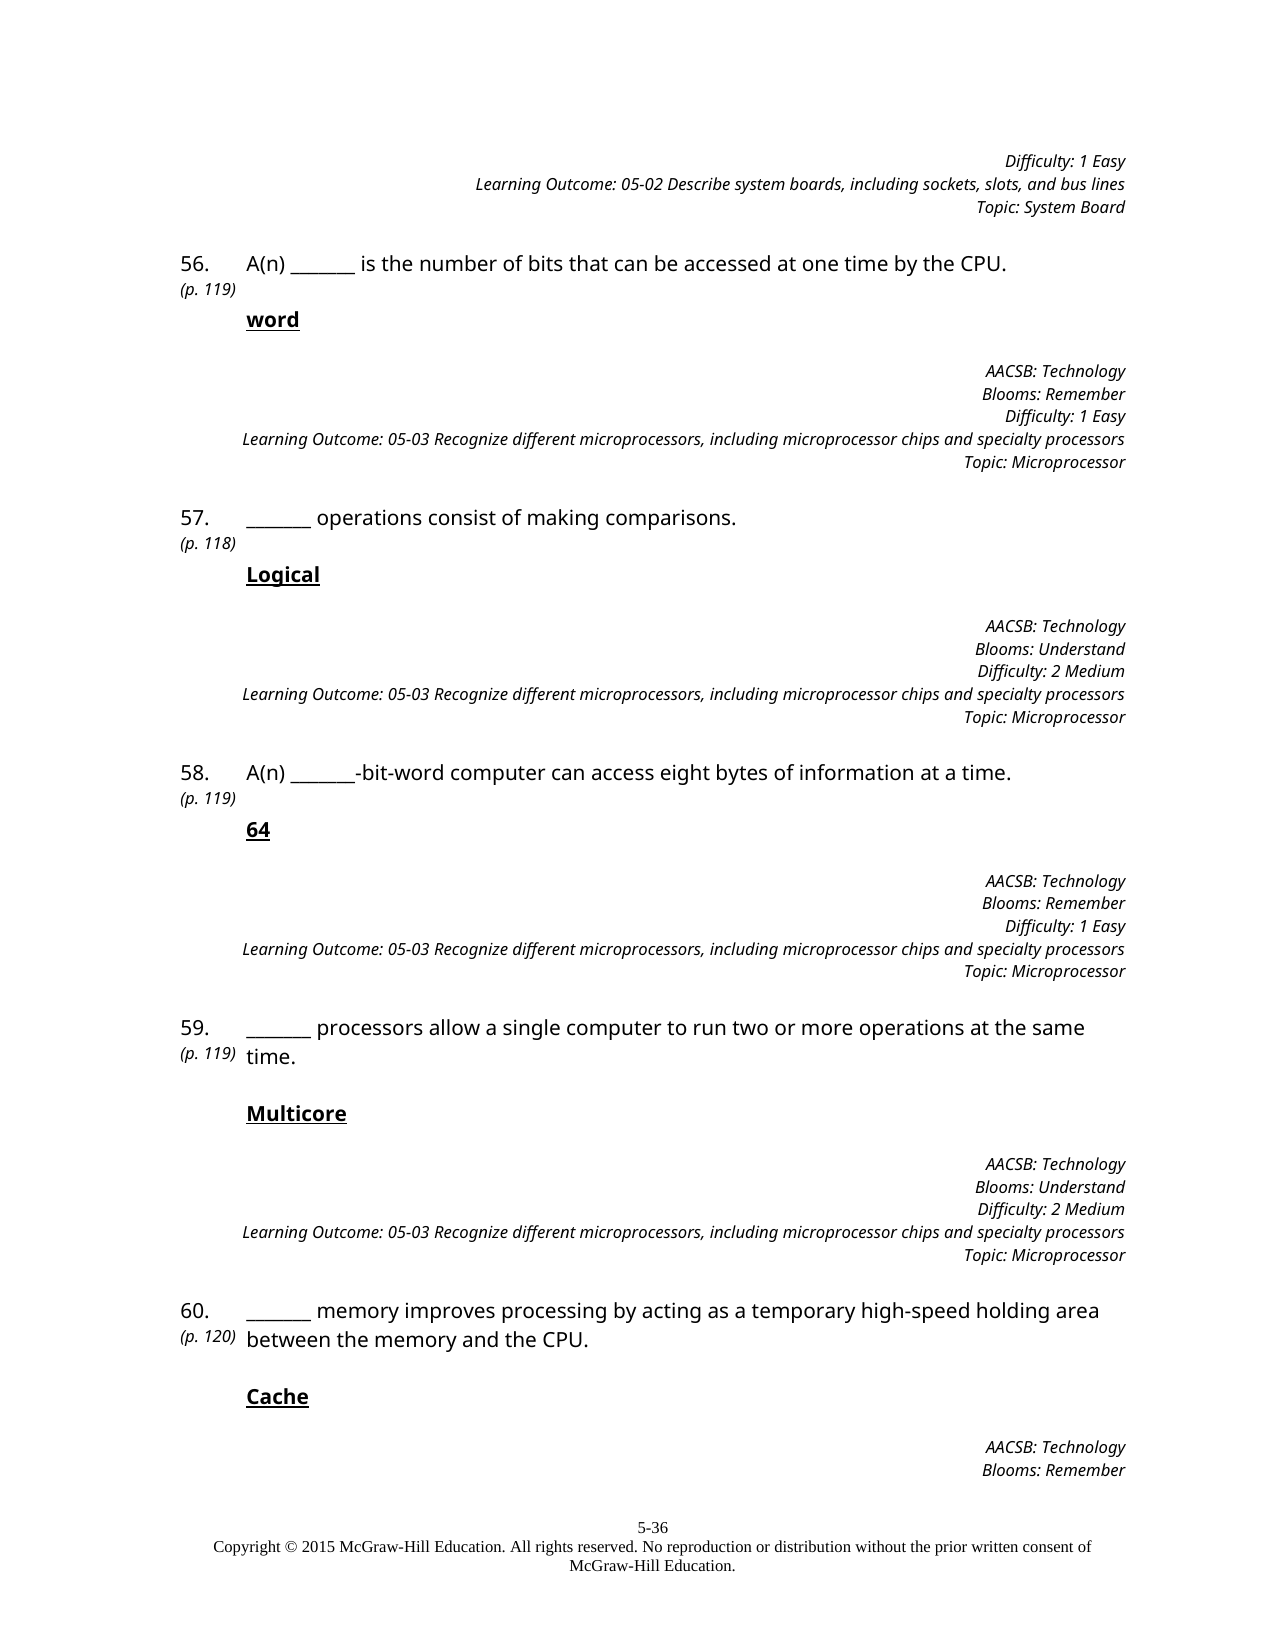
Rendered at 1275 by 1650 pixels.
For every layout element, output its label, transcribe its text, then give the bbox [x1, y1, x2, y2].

table_header A(n) _______ is the number of bits that can be accessed at one time by the CPU. word [246, 249, 1125, 334]
table_header 60. (p. 120) [180, 1297, 246, 1410]
table_header AACSB: Technology Blooms: Remember Difficulty: 1 Easy Learning Outcome: 05-03 Recognize different microprocessors, including microprocessor chips and specialty processors Topic: Microprocessor [180, 360, 1125, 501]
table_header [180, 150, 1125, 246]
table_header 58. (p. 119) [180, 759, 246, 844]
table_header AACSB: Technology Blooms: Remember Difficulty: 1 Easy Learning Outcome: 05-03 Recognize different microprocessors, including microprocessor chips and specialty processors Topic: Microprocessor [180, 869, 1125, 1011]
table_header A(n) _______-bit-word computer can access eight bytes of information at a time. 64 [246, 759, 1125, 844]
table_header _______ processors allow a single computer to run two or more operations at the same time. Multicore [246, 1013, 1125, 1127]
table_header AACSB: Technology Blooms: Understand Difficulty: 2 Medium Learning Outcome: 05-03 Recognize different microprocessors, including microprocessor chips and specialty processors Topic: Microprocessor [180, 614, 1125, 756]
table_header 56. (p. 119) [180, 249, 246, 334]
table_header 57. (p. 118) [180, 504, 246, 589]
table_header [180, 1436, 1125, 1481]
table_header AACSB: Technology Blooms: Understand Difficulty: 2 Medium Learning Outcome: 05-03 Recognize different microprocessors, including microprocessor chips and specialty processors Topic: Microprocessor [180, 1153, 1125, 1294]
table_header 59. (p. 119) [180, 1013, 246, 1127]
table_header _______ operations consist of making comparisons. Logical [246, 504, 1125, 589]
table_header _______ memory improves processing by acting as a temporary high-speed holding area between the memory and the CPU. Cache [246, 1297, 1125, 1410]
